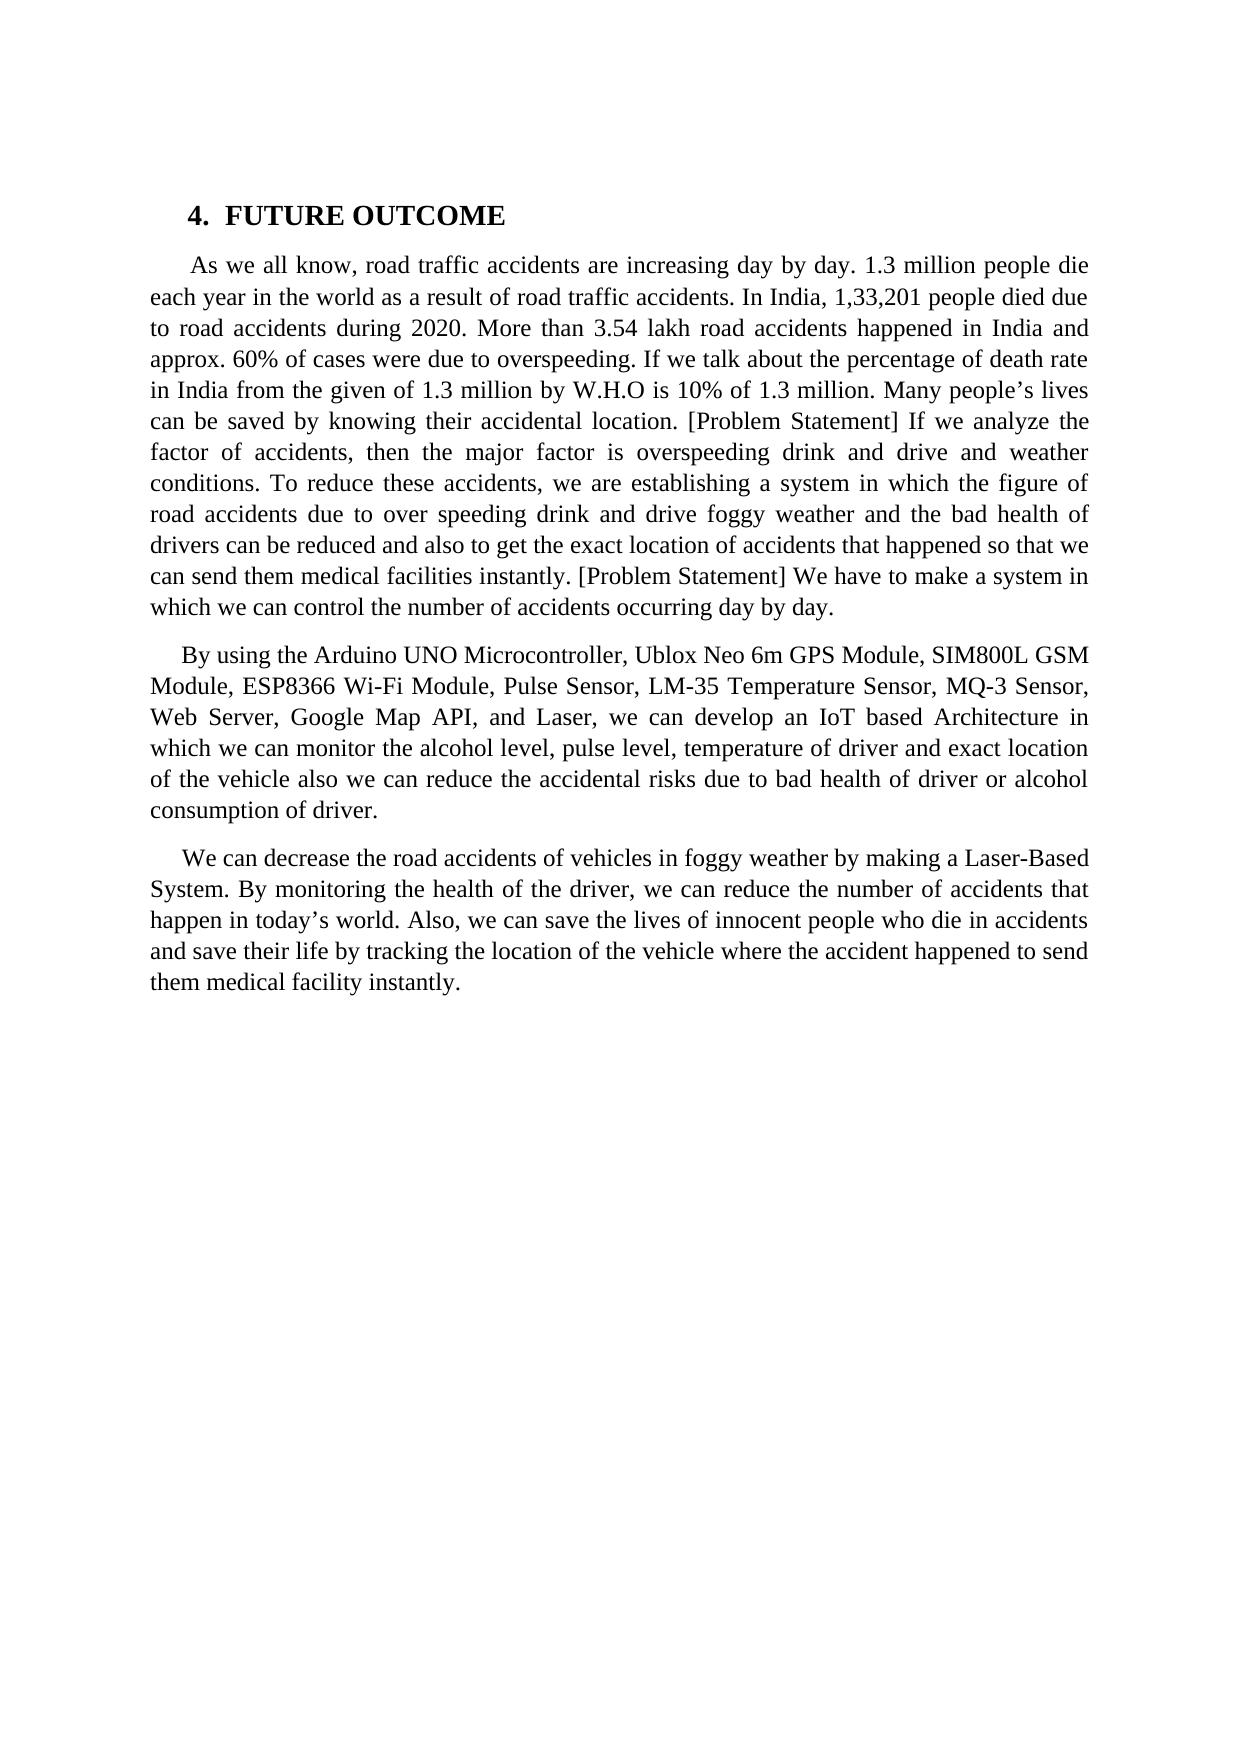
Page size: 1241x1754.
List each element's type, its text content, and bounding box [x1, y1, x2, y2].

text By using the Arduino UNO Microcontroller, Ublox Neo 6m GPS Module, SIM800L GSM Module, ESP8366 Wi-Fi Module, Pulse Sensor, LM-35 Temperature Sensor, MQ-3 Sensor, Web Server, Google Map API, and Laser, we can develop an IoT based Architecture in which we can monitor the alcohol level, pulse level, temperature of driver and exact location of the vehicle also we can reduce the accidental risks due to bad health of driver or alcohol consumption of driver. [150, 640, 1090, 824]
text As we all know, road traffic accidents are increasing day by day. 1.3 million people die each year in the world as a result of road traffic accidents. In India, 1,33,201 people died due to road accidents during 2020. More than 3.54 lakh road accidents happened in India and approx. 60% of cases were due to overspeeding. If we talk about the percentage of death rate in India from the given of 1.3 million by W.H.O is 10% of 1.3 million. Many people’s lives can be saved by knowing their accidental location. [Problem Statement] If we analyze the factor of accidents, then the major factor is overspeeding drink and drive and weather conditions. To reduce these accidents, we are establishing a system in which the figure of road accidents due to over speeding drink and drive foggy weather and the bad health of drivers can be reduced and also to get the exact location of accidents that happened so that we can send them medical facilities instantly. [Problem Statement] We have to make a system in which we can control the number of accidents occurring day by day. [150, 251, 1090, 621]
list FUTURE OUTCOME [187, 198, 1090, 231]
text We can decrease the road accidents of vehicles in foggy weather by making a Laser-Based System. By monitoring the health of the driver, we can reduce the number of accidents that happen in today’s world. Also, we can save the lives of innocent people who die in accidents and save their life by tracking the location of the vehicle where the accident happened to send them medical facility instantly. [150, 843, 1090, 996]
